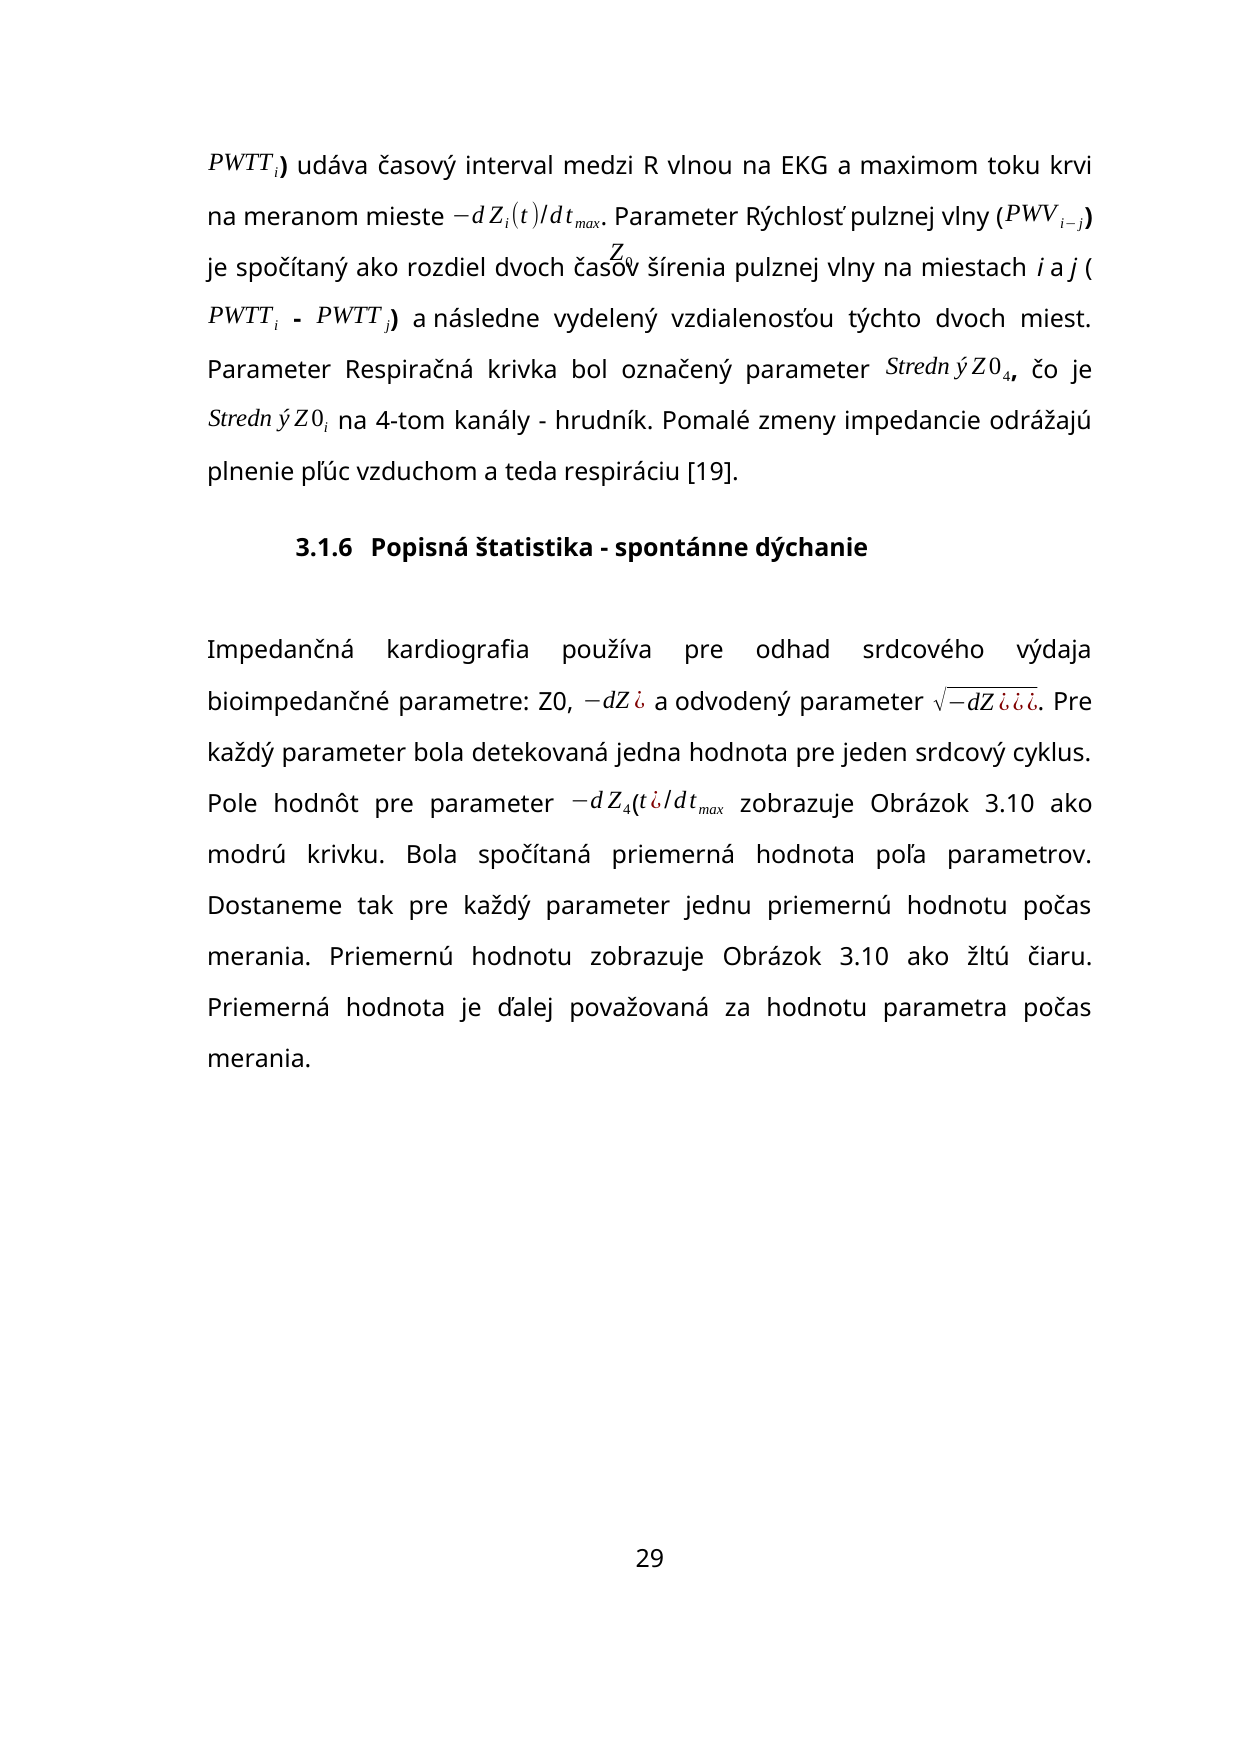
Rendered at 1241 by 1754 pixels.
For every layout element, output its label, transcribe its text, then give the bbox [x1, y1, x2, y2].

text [207, 148, 1092, 488]
subtitle Popisná štatistika - spontánne dýchanie [295, 530, 1092, 564]
